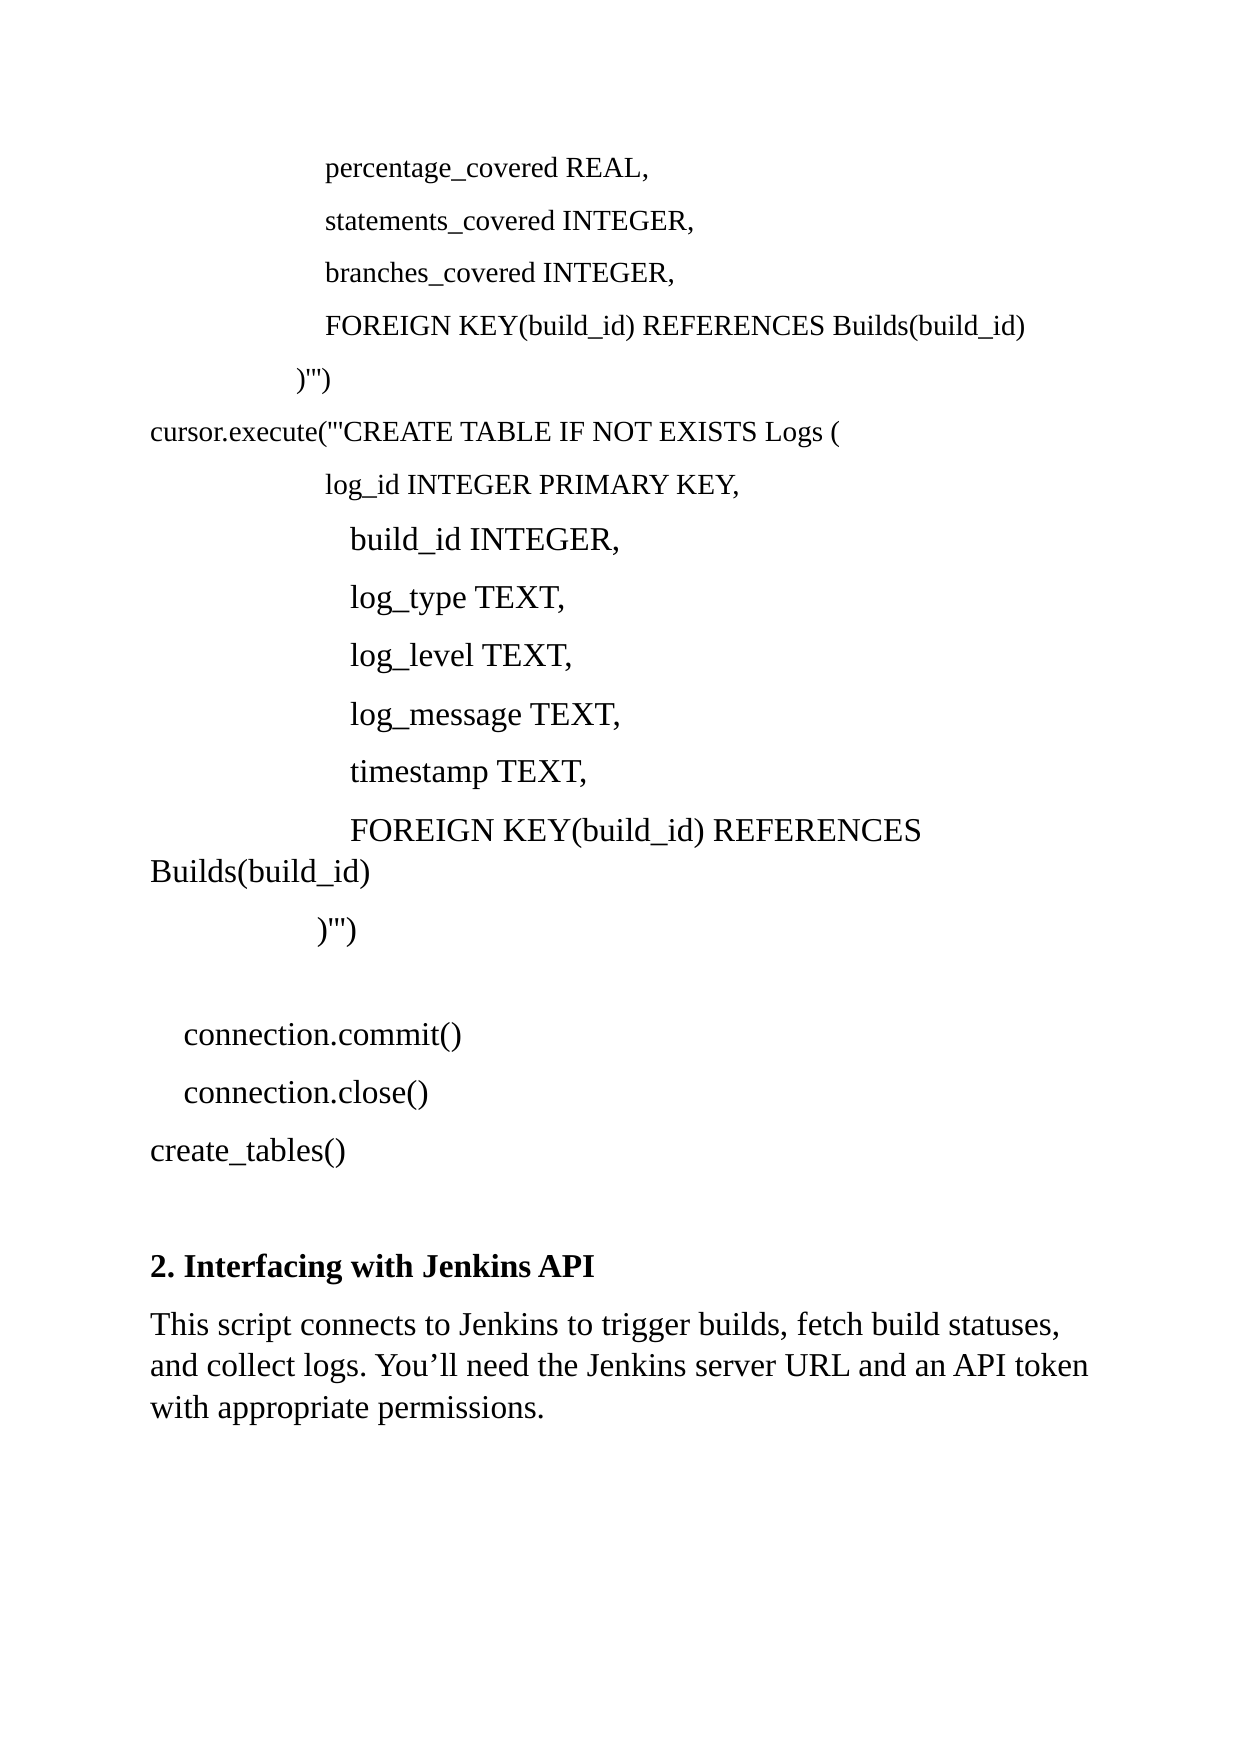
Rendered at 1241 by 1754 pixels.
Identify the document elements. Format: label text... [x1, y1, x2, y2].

text branches_covered INTEGER, [150, 256, 1090, 289]
text 2. Interfacing with Jenkins API [150, 1246, 1090, 1284]
text FOREIGN KEY(build_id) REFERENCES Builds(build_id) [150, 308, 1090, 342]
text FOREIGN KEY(build_id) REFERENCES Builds(build_id) [150, 810, 1090, 889]
text )''') [150, 361, 1090, 395]
text create_tables() [150, 1130, 1090, 1168]
text percentage_covered REAL, [150, 150, 1090, 183]
text timestamp TEXT, [150, 752, 1090, 790]
text build_id INTEGER, [150, 520, 1090, 558]
text log_id INTEGER PRIMARY KEY, [150, 467, 1090, 500]
text log_level TEXT, [150, 636, 1090, 674]
text )''') [150, 909, 1090, 947]
text statements_covered INTEGER, [150, 203, 1090, 236]
text This script connects to Jenkins to trigger builds, fetch build statuses, and collect logs. You’ll need the Jenkins server URL and an API token with appropriate permissions. [150, 1304, 1090, 1425]
text log_message TEXT, [150, 694, 1090, 732]
text connection.close() [150, 1072, 1090, 1110]
text connection.commit() [150, 1014, 1090, 1052]
text log_type TEXT, [150, 578, 1090, 616]
text cursor.execute('''CREATE TABLE IF NOT EXISTS Logs ( [150, 414, 1090, 448]
